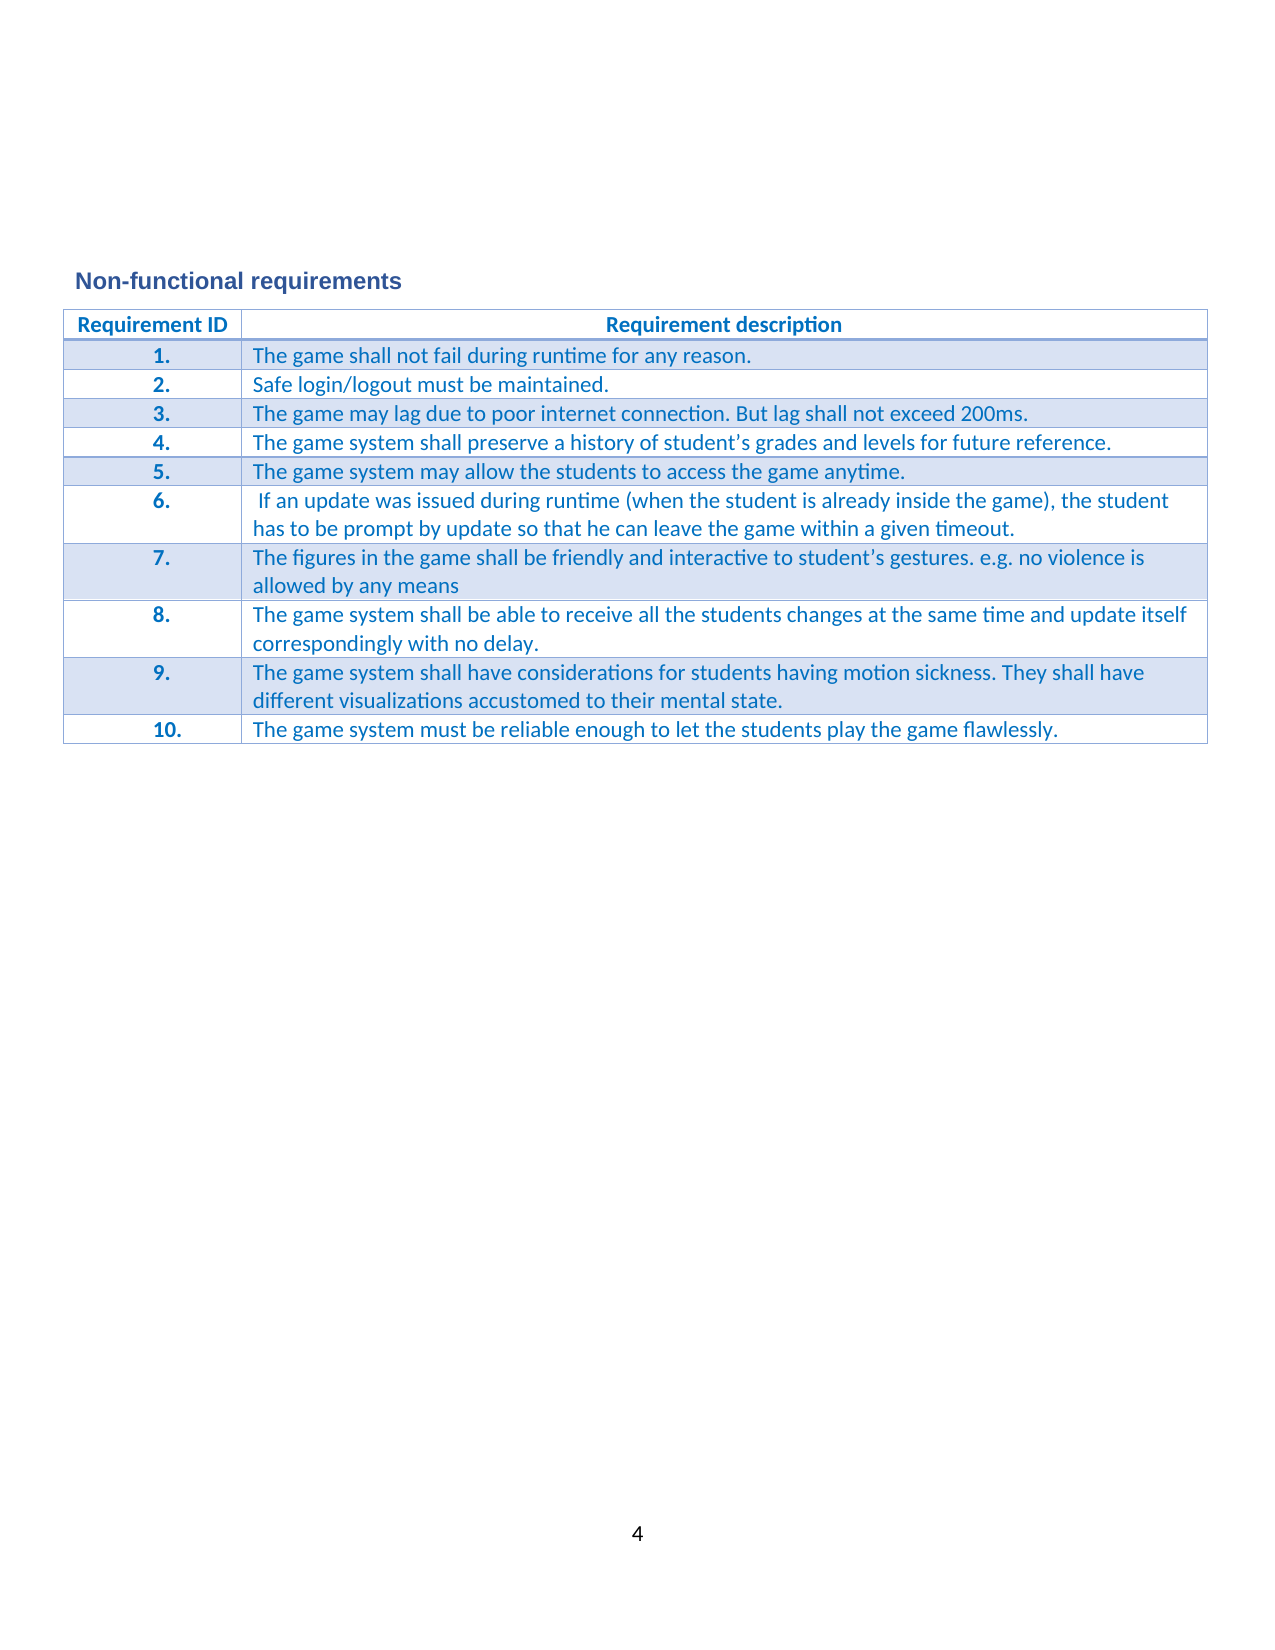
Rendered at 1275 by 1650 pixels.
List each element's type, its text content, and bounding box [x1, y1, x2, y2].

table_cell [64, 601, 241, 657]
table_cell [64, 399, 241, 427]
table_cell [64, 544, 241, 599]
table_cell [64, 658, 241, 714]
table_cell [64, 458, 241, 485]
table_cell Safe login/logout must be maintained. [242, 370, 1207, 398]
table_cell The game may lag due to poor internet connection. But lag shall not exceed 200ms. [242, 399, 1207, 427]
table_cell [64, 486, 241, 542]
table_cell If an update was issued during runtime (when the student is already inside the game), the student has to be prompt by update so that he can leave the game within a given timeout. [242, 486, 1207, 542]
table_cell The game system may allow the students to access the game anytime. [242, 458, 1207, 485]
table_cell [64, 428, 241, 456]
table_cell The game shall not fail during runtime for any reason. [242, 341, 1207, 369]
table_cell The game system shall be able to receive all the students changes at the same time and update itself correspondingly with no delay. [242, 601, 1207, 657]
table_cell [64, 370, 241, 398]
table_cell [64, 341, 241, 369]
table_header Requirement ID [64, 310, 241, 338]
subtitle Non-functional requirements [75, 267, 1200, 294]
table_header Requirement description [242, 310, 1207, 338]
table_cell The game system shall preserve a history of student’s grades and levels for future reference. [242, 428, 1207, 456]
table_cell [64, 715, 241, 743]
table_cell The game system must be reliable enough to let the students play the game flawlessly. [242, 715, 1207, 743]
table_cell The game system shall have considerations for students having motion sickness. They shall have different visualizations accustomed to their mental state. [242, 658, 1207, 714]
table_cell The figures in the game shall be friendly and interactive to student’s gestures. e.g. no violence is allowed by any means [242, 544, 1207, 599]
